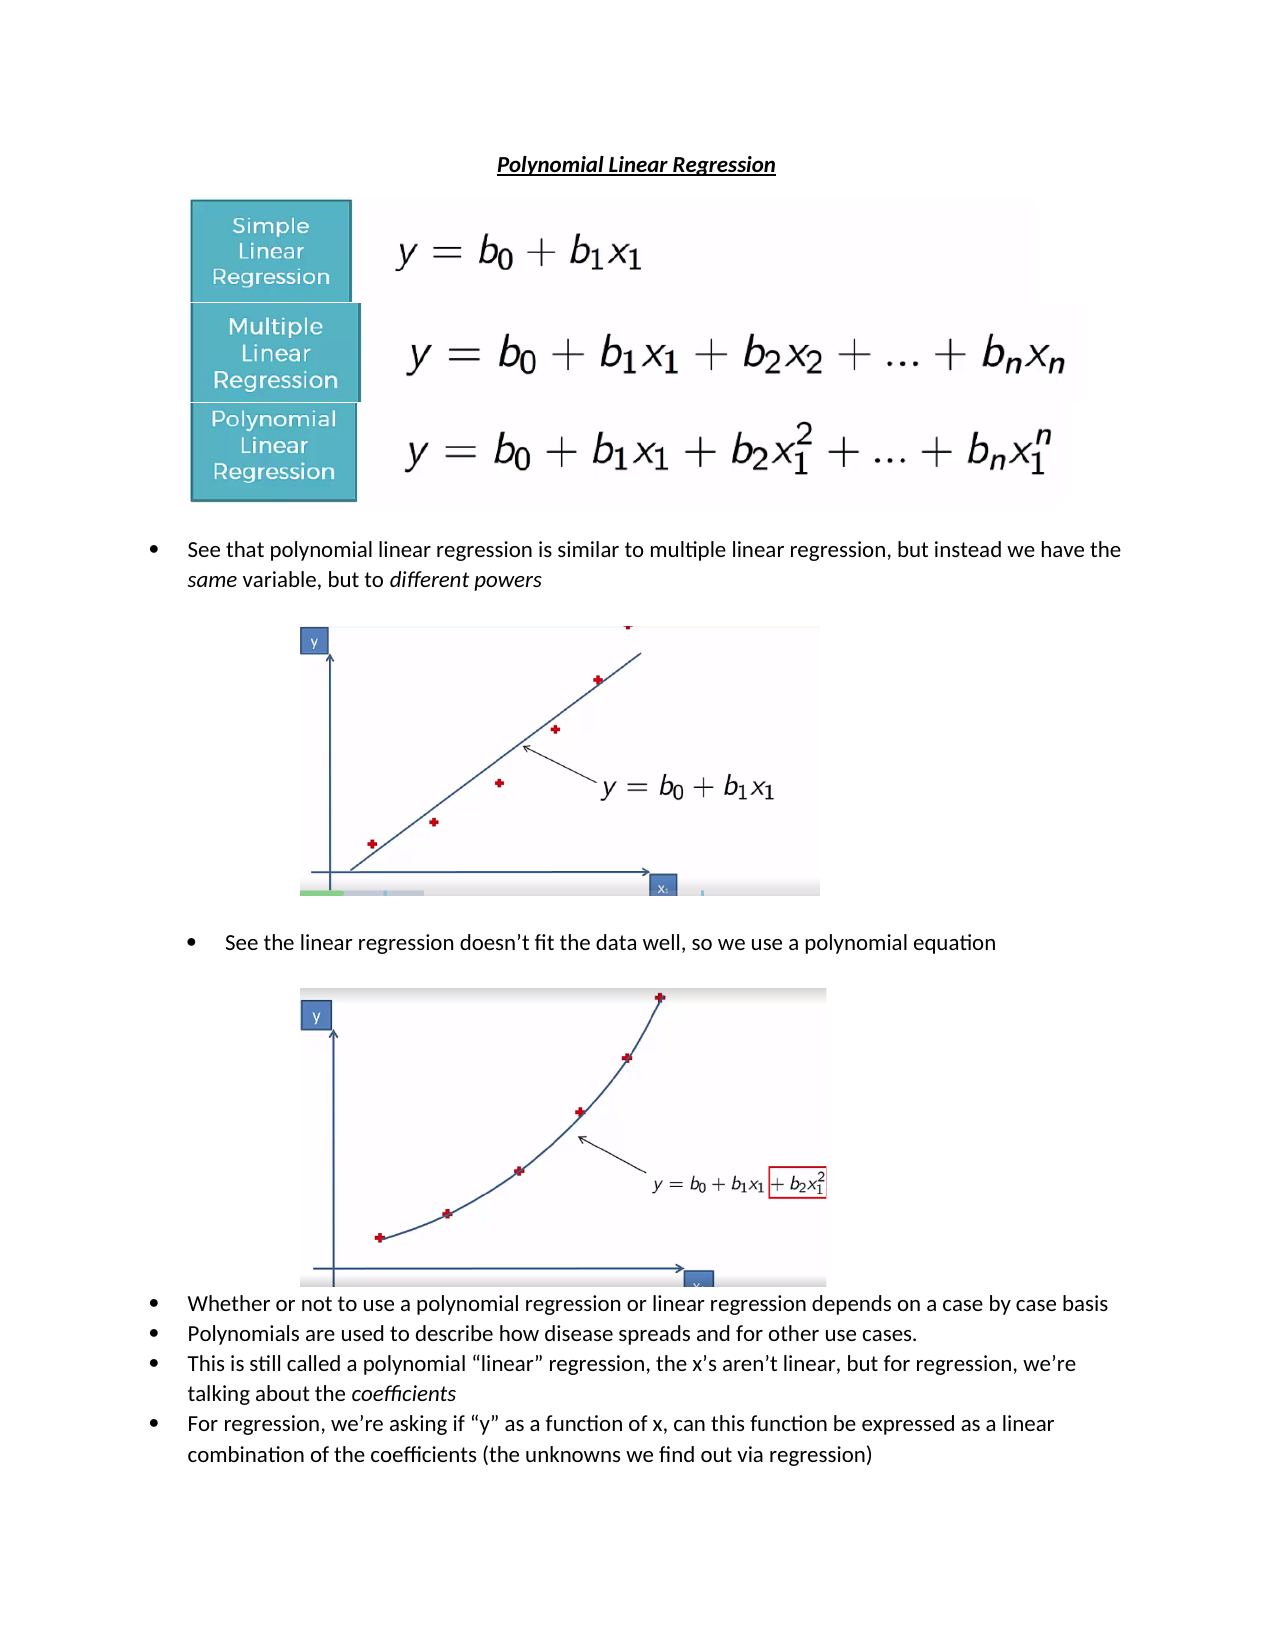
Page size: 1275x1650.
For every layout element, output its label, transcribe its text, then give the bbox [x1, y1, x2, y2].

picture [187, 303, 1083, 402]
list Polynomials are used to describe how disease spreads and for other use cases. [150, 1319, 1125, 1347]
list Whether or not to use a polynomial regression or linear regression depends on a case by case basis [150, 1289, 1125, 1317]
picture [300, 988, 827, 1287]
list See the linear regression doesn’t fit the data well, so we use a polynomial equation [187, 928, 1125, 956]
list See that polynomial linear regression is similar to multiple linear regression, but instead we have the same variable, but to different powers [150, 535, 1125, 593]
picture [187, 403, 1065, 503]
picture [300, 626, 820, 896]
list This is still called a polynomial “linear” regression, the x’s aren’t linear, but for regression, we’re talking about the coefficients [150, 1349, 1125, 1407]
list For regression, we’re asking if “y” as a function of x, can this function be expressed as a linear combination of the coefficients (the unknowns we find out via regression) [150, 1409, 1125, 1468]
text Polynomial Linear Regression [150, 150, 1125, 178]
picture [187, 196, 1036, 302]
